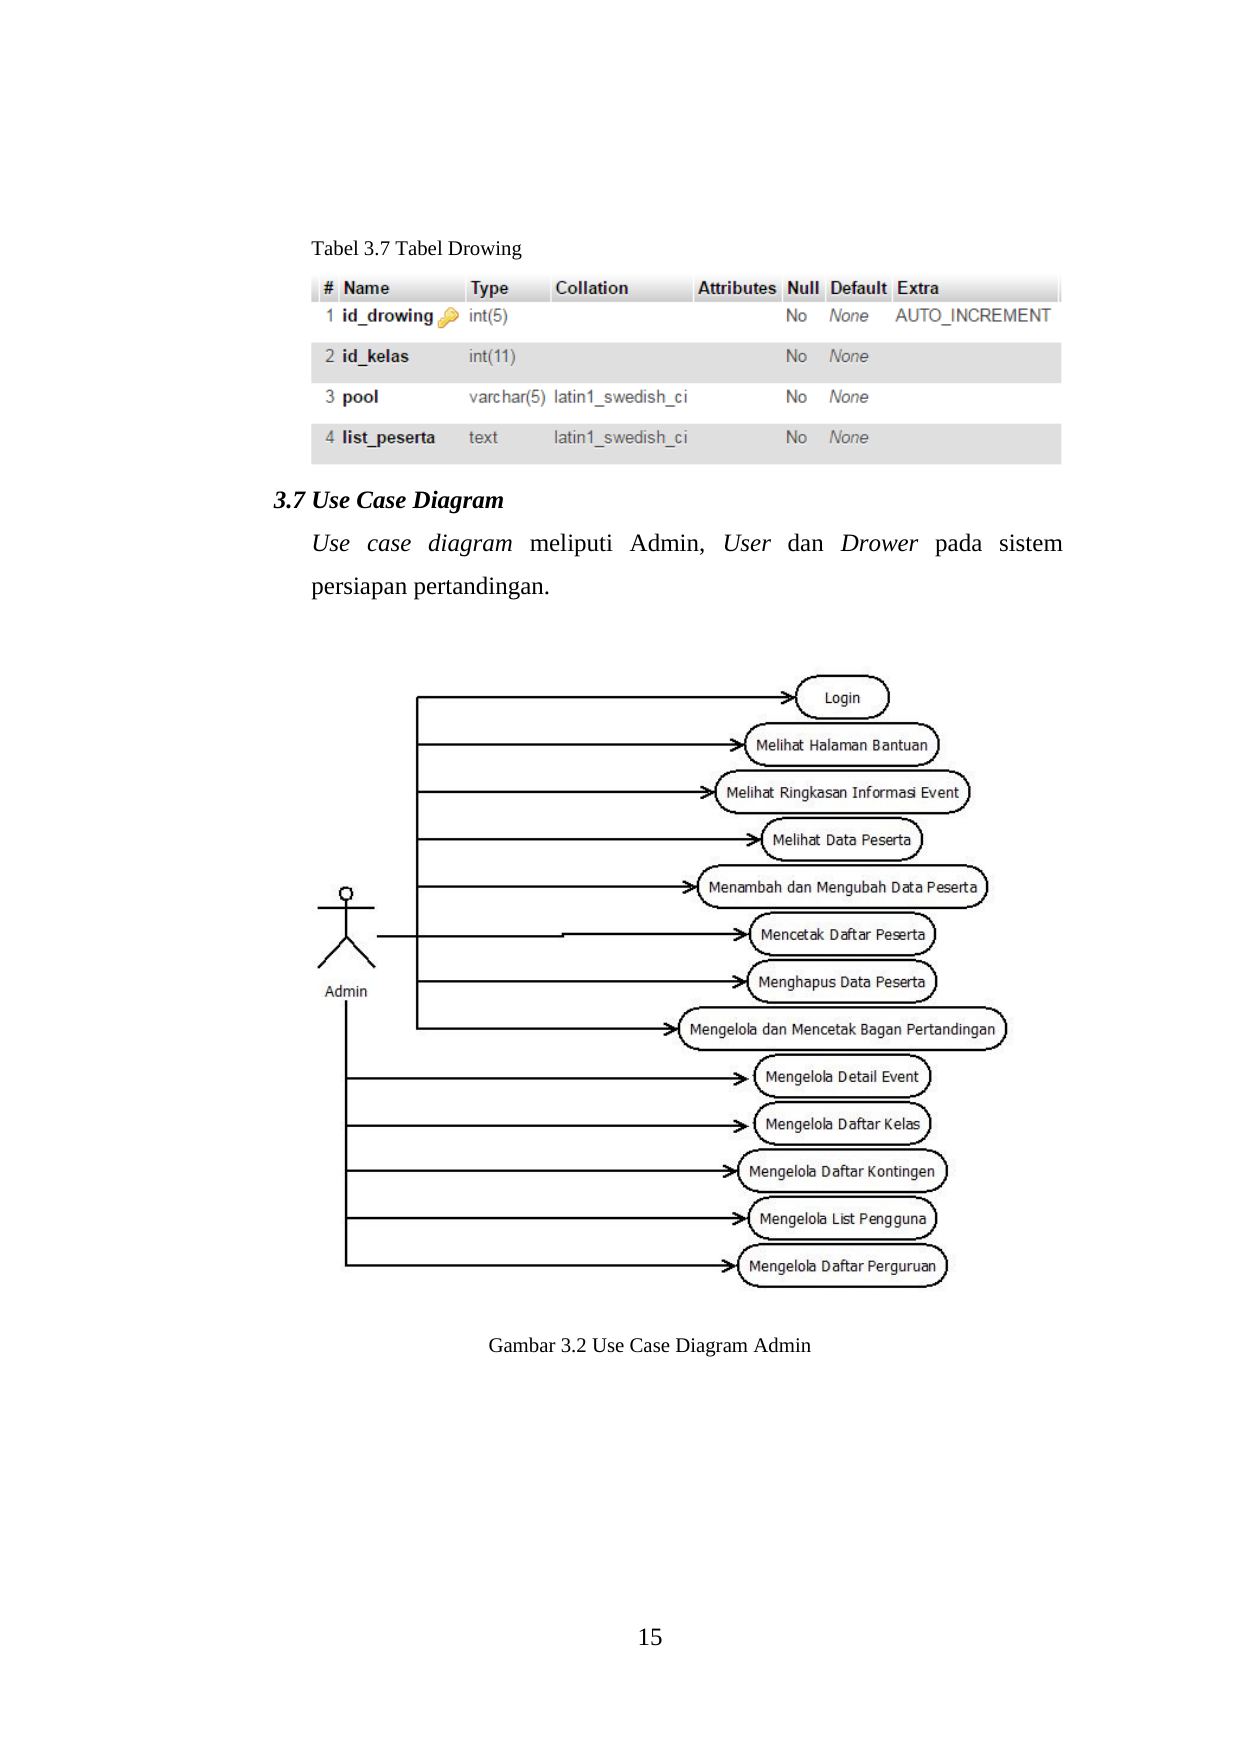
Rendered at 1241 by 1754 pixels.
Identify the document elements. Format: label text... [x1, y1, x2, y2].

picture [236, 657, 1063, 1320]
list Gambar 3.2 Use Case Diagram Admin [236, 1333, 1063, 1357]
list Use case diagram meliputi Admin, User dan Drower pada sistem persiapan pertandingan. [311, 528, 1063, 600]
picture [311, 272, 1062, 471]
text Tabel 3.7 Tabel Drowing [311, 236, 1063, 260]
list Use Case Diagram [274, 485, 1063, 514]
